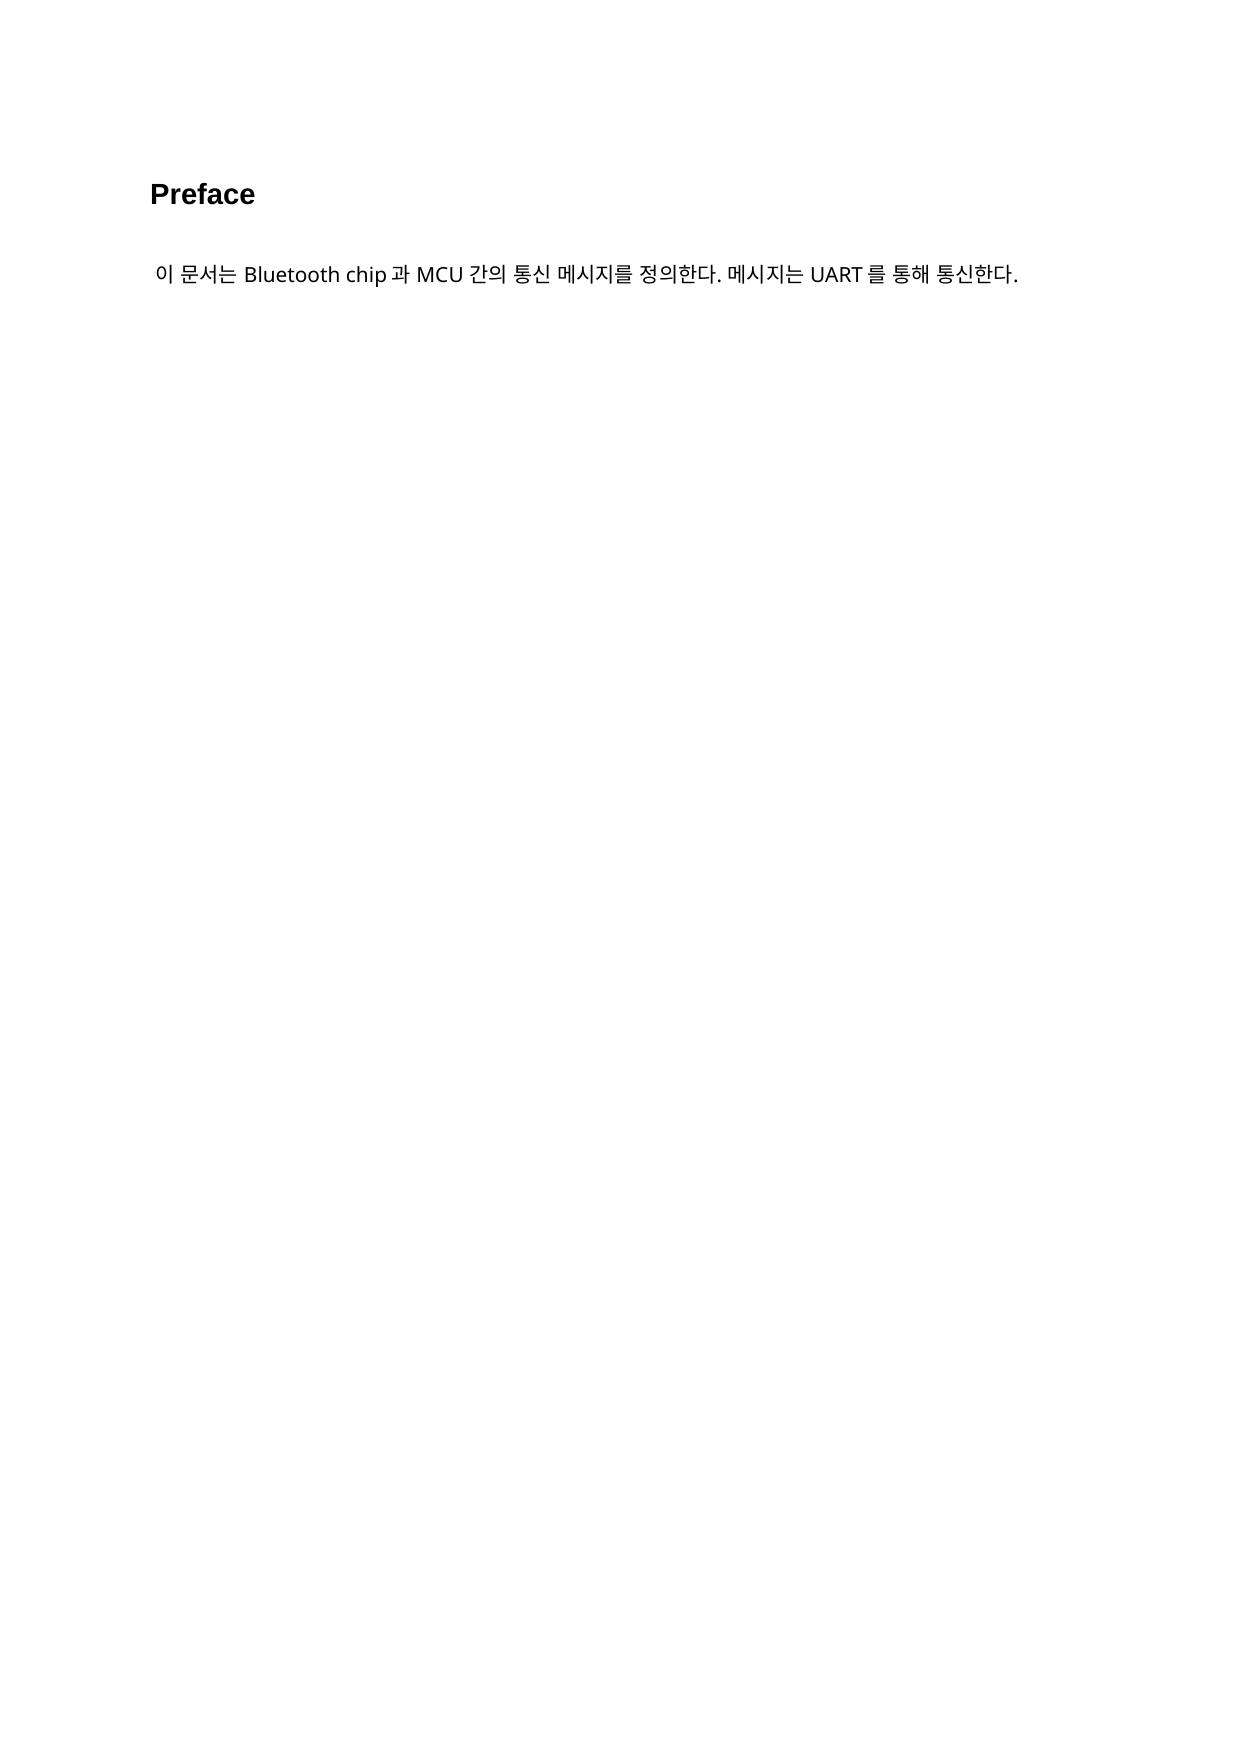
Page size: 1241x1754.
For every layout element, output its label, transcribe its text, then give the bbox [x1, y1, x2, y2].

text 이 문서는 Bluetooth chip과 MCU 간의 통신 메시지를 정의한다. 메시지는 UART를 통해 통신한다. [150, 258, 1090, 288]
subtitle Preface [150, 177, 1090, 211]
